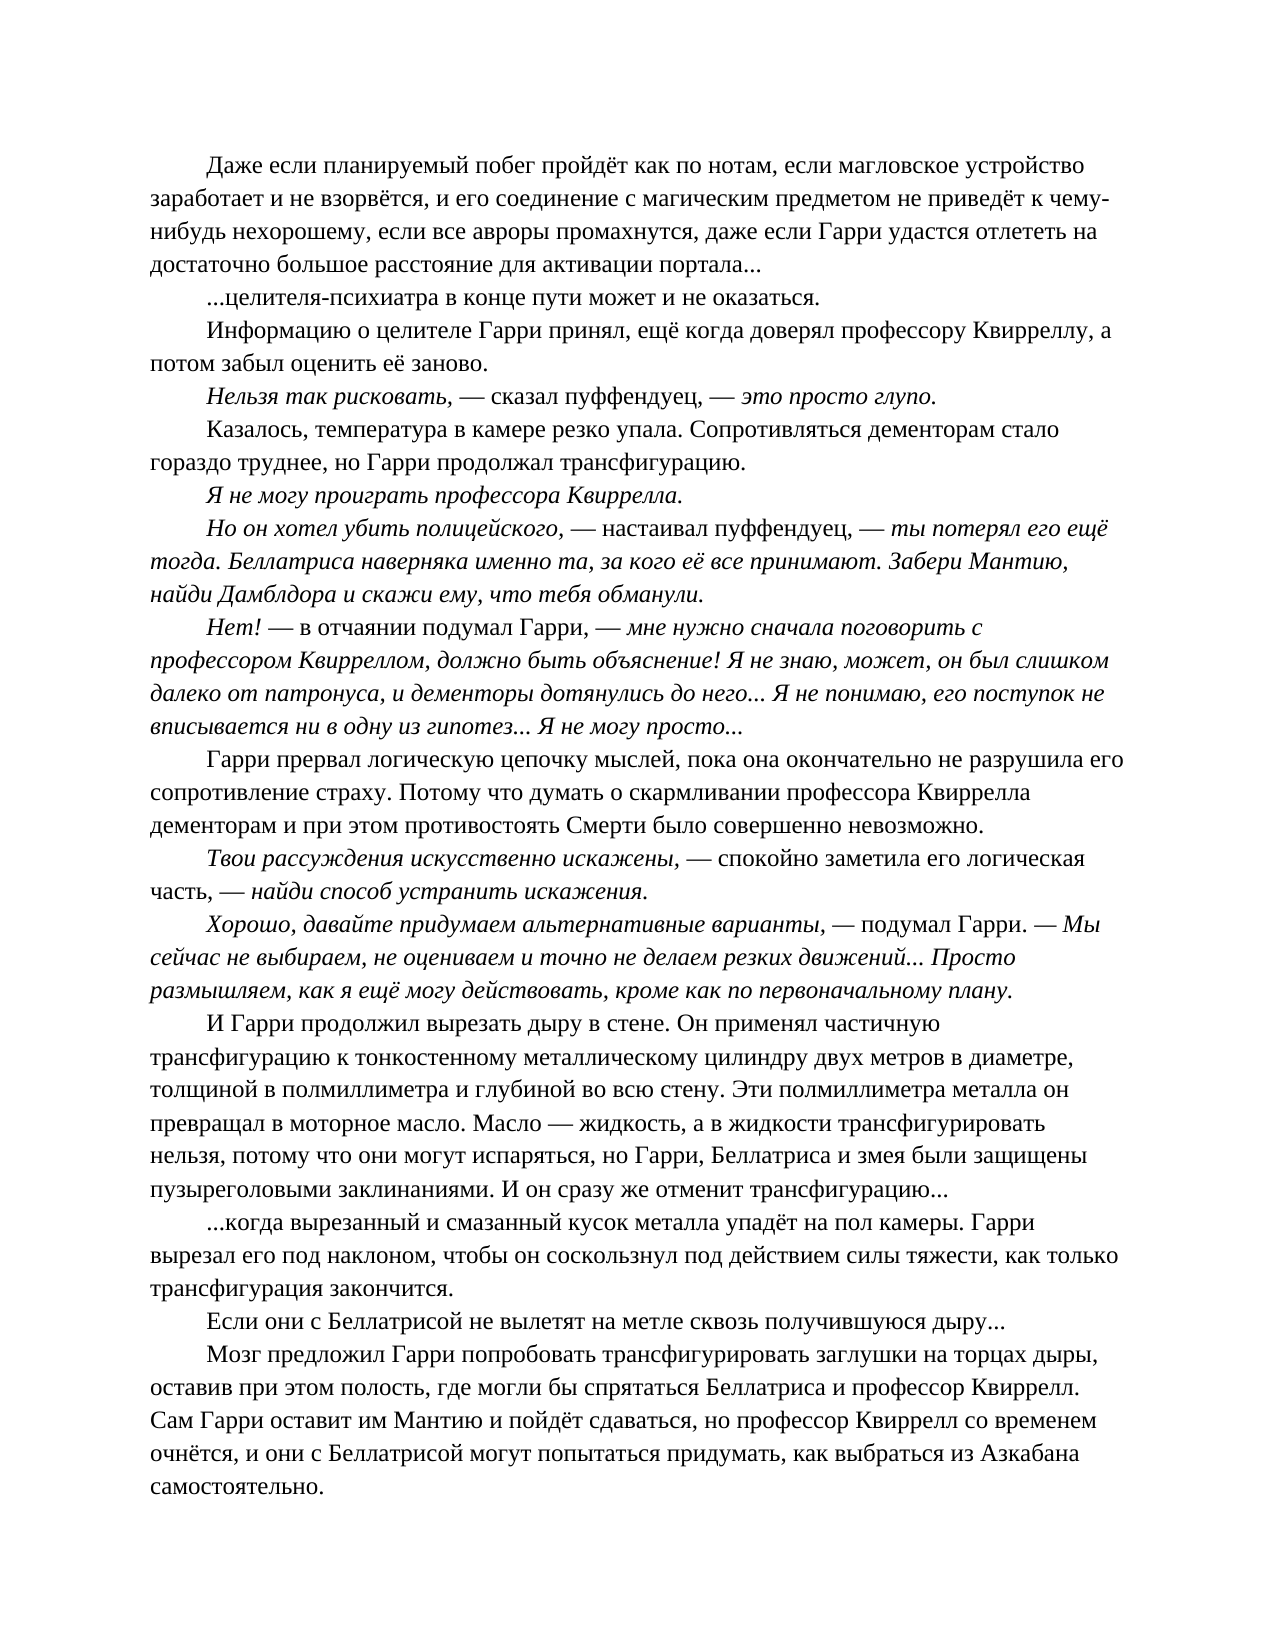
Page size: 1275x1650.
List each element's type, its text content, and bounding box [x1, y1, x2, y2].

text Я не могу проиграть профессора Квиррелла. [150, 480, 1125, 509]
text Информацию о целителе Гарри принял, ещё когда доверял профессору Квирреллу, а потом забыл оценить её заново. [150, 315, 1125, 377]
text И Гарри продолжил вырезать дыру в стене. Он применял частичную трансфигурацию к тонкостенному металлическому цилиндру двух метров в диаметре, толщиной в полмиллиметра и глубиной во всю стену. Эти полмиллиметра металла он превращал в моторное масло. Масло — жидкость, а в жидкости трансфигурировать нельзя, потому что они могут испаряться, но Гарри, Беллатриса и змея были защищены пузыреголовыми заклинаниями. И он сразу же отменит трансфигурацию... [150, 1008, 1125, 1202]
text Твои рассуждения искусственно искажены, — спокойно заметила его логическая часть, — найди способ устранить искажения. [150, 843, 1125, 905]
text Казалось, температура в камере резко упала. Сопротивляться дементорам стало гораздо труднее, но Гарри продолжал трансфигурацию. [150, 414, 1125, 476]
text Хорошо, давайте придумаем альтернативные варианты, — подумал Гарри. — Мы сейчас не выбираем, не оцениваем и точно не делаем резких движений... Просто размышляем, как я ещё могу действовать, кроме как по первоначальному плану. [150, 909, 1125, 1004]
text Даже если планируемый побег пройдёт как по нотам, если магловское устройство заработает и не взорвётся, и его соединение с магическим предметом не приведёт к чему-нибудь нехорошему, если все авроры промахнутся, даже если Гарри удастся отлететь на достаточно большое расстояние для активации портала... [150, 150, 1125, 278]
text Мозг предложил Гарри попробовать трансфигурировать заглушки на торцах дыры, оставив при этом полость, где могли бы спрятаться Беллатриса и профессор Квиррелл. Сам Гарри оставит им Мантию и пойдёт сдаваться, но профессор Квиррелл со временем очнётся, и они с Беллатрисой могут попытаться придумать, как выбраться из Азкабана самостоятельно. [150, 1339, 1125, 1499]
text Но он хотел убить полицейского, — настаивал пуффендуец, — ты потерял его ещё тогда. Беллатриса наверняка именно та, за кого её все принимают. Забери Мантию, найди Дамблдора и скажи ему, что тебя обманули. [150, 513, 1125, 608]
text Нет! — в отчаянии подумал Гарри, — мне нужно сначала поговорить с профессором Квирреллом, должно быть объяснение! Я не знаю, может, он был слишком далеко от патронуса, и дементоры дотянулись до него... Я не понимаю, его поступок не вписывается ни в одну из гипотез... Я не могу просто... [150, 612, 1125, 740]
text Если они с Беллатрисой не вылетят на метле сквозь получившуюся дыру... [150, 1306, 1125, 1334]
text Нельзя так рисковать, — сказал пуффендуец, — это просто глупо. [150, 381, 1125, 410]
text ...целителя-психиатра в конце пути может и не оказаться. [150, 282, 1125, 311]
text Гарри прервал логическую цепочку мыслей, пока она окончательно не разрушила его сопротивление страху. Потому что думать о скармливании профессора Квиррелла дементорам и при этом противостоять Смерти было совершенно невозможно. [150, 744, 1125, 839]
text ...когда вырезанный и смазанный кусок металла упадёт на пол камеры. Гарри вырезал его под наклоном, чтобы он соскользнул под действием силы тяжести, как только трансфигурация закончится. [150, 1207, 1125, 1301]
